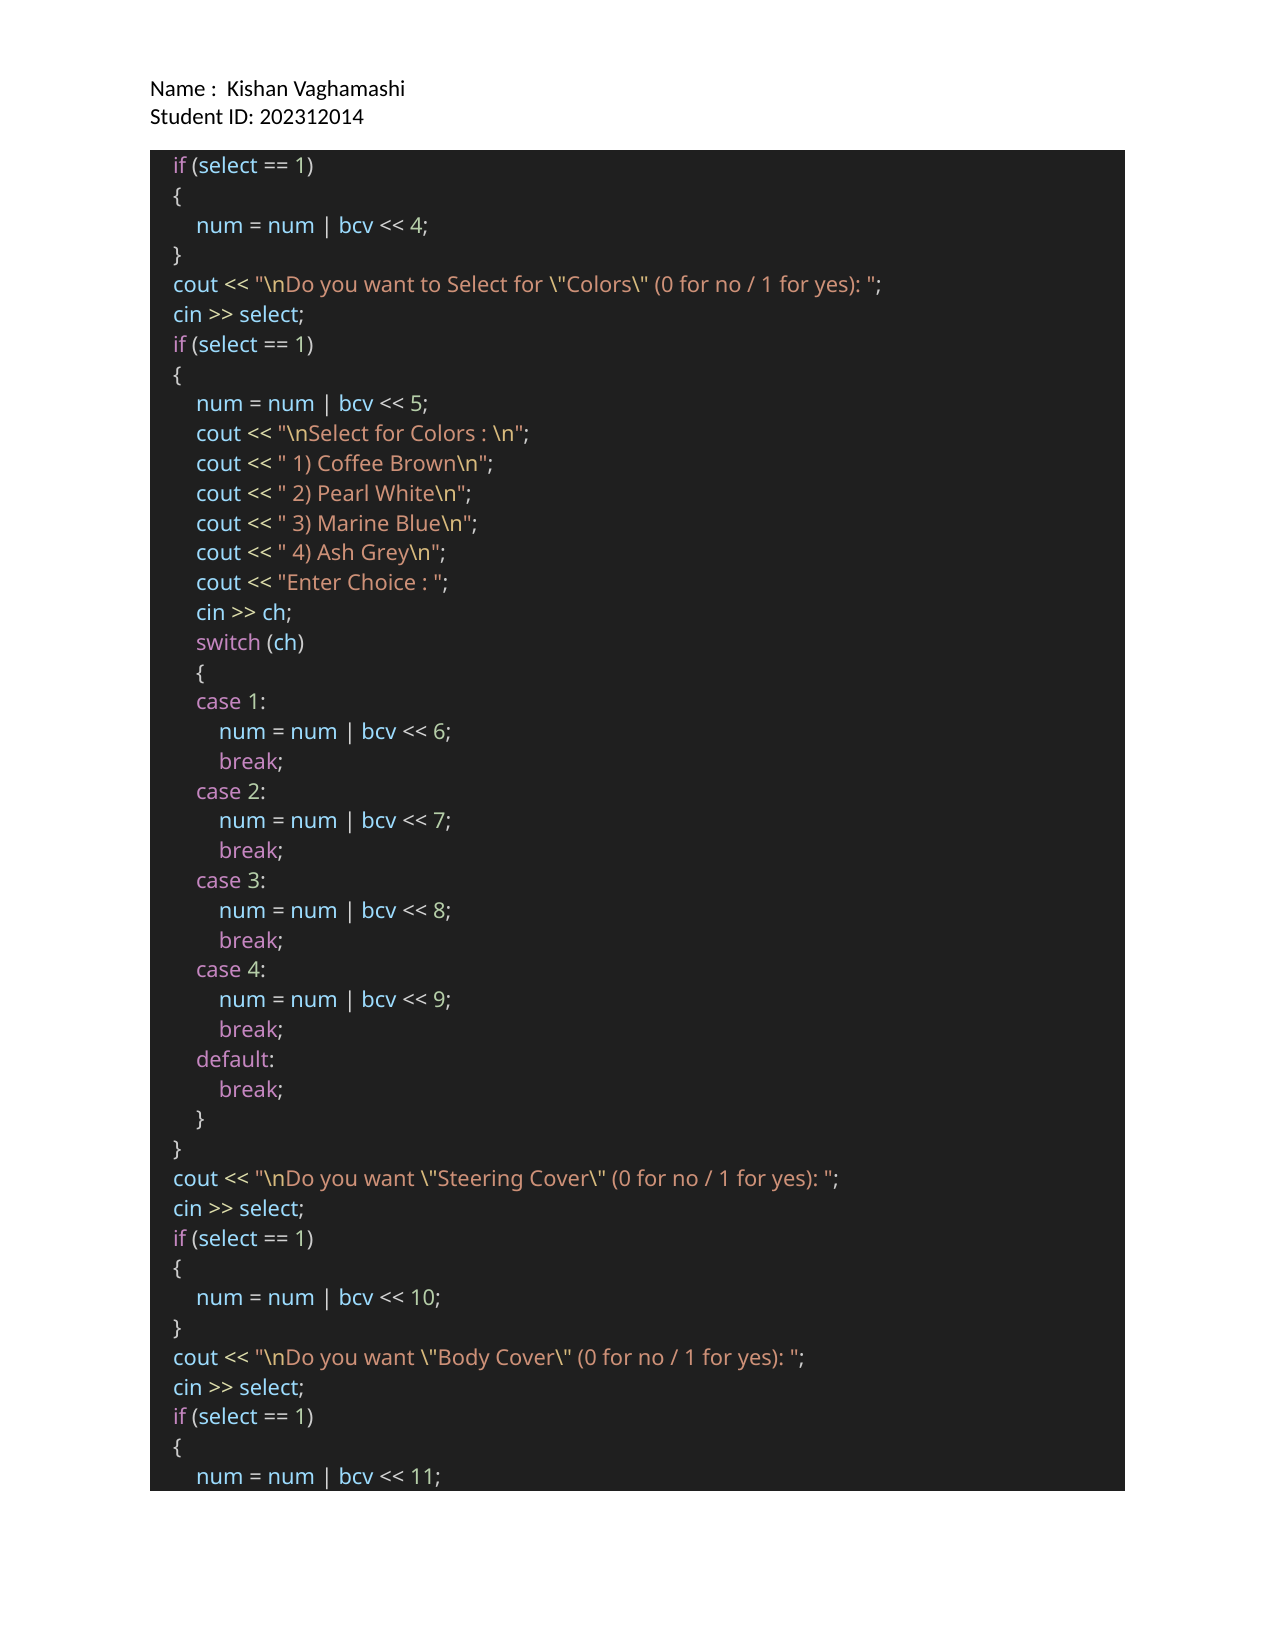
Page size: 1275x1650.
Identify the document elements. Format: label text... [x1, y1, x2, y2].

text cin >> select; [150, 1193, 1125, 1222]
text default: [150, 1044, 1125, 1073]
text cout << " 1) Coffee Brown\n"; [150, 448, 1125, 478]
text num = num | bcv << 4; [150, 209, 1125, 239]
text } [150, 1133, 1125, 1163]
text } [150, 1103, 1125, 1133]
text { [150, 358, 1125, 388]
text break; [150, 746, 1125, 776]
text cout << "\nDo you want to Select for \"Colors\" (0 for no / 1 for yes): "; [150, 269, 1125, 299]
text num = num | bcv << 11; [150, 1461, 1125, 1491]
text cout << "Enter Choice : "; [150, 567, 1125, 597]
text num = num | bcv << 9; [150, 984, 1125, 1014]
text cin >> select; [150, 299, 1125, 329]
text cout << " 4) Ash Grey\n"; [150, 537, 1125, 567]
text break; [150, 924, 1125, 954]
text case 2: [150, 776, 1125, 805]
text { [150, 180, 1125, 209]
text if (select == 1) [150, 150, 1125, 180]
text { [150, 656, 1125, 686]
text cout << " 2) Pearl White\n"; [150, 478, 1125, 507]
text if (select == 1) [150, 1401, 1125, 1431]
text cout << "\nDo you want \"Steering Cover\" (0 for no / 1 for yes): "; [150, 1163, 1125, 1193]
text num = num | bcv << 10; [150, 1282, 1125, 1312]
text num = num | bcv << 6; [150, 716, 1125, 746]
text case 4: [150, 954, 1125, 984]
text break; [150, 835, 1125, 865]
text break; [150, 1073, 1125, 1103]
text case 3: [150, 865, 1125, 895]
text } [150, 1312, 1125, 1342]
text case 1: [150, 686, 1125, 716]
text if (select == 1) [150, 1222, 1125, 1252]
text cout << " 3) Marine Blue\n"; [150, 507, 1125, 537]
text cout << "\nDo you want \"Body Cover\" (0 for no / 1 for yes): "; [150, 1342, 1125, 1371]
text num = num | bcv << 5; [150, 388, 1125, 418]
text cout << "\nSelect for Colors : \n"; [150, 418, 1125, 448]
text num = num | bcv << 8; [150, 895, 1125, 924]
text cin >> ch; [150, 597, 1125, 627]
text { [150, 1431, 1125, 1461]
text switch (ch) [150, 627, 1125, 656]
text cin >> select; [150, 1371, 1125, 1401]
text if (select == 1) [150, 329, 1125, 358]
text } [150, 239, 1125, 269]
text { [150, 1252, 1125, 1282]
text num = num | bcv << 7; [150, 805, 1125, 835]
text break; [150, 1014, 1125, 1044]
